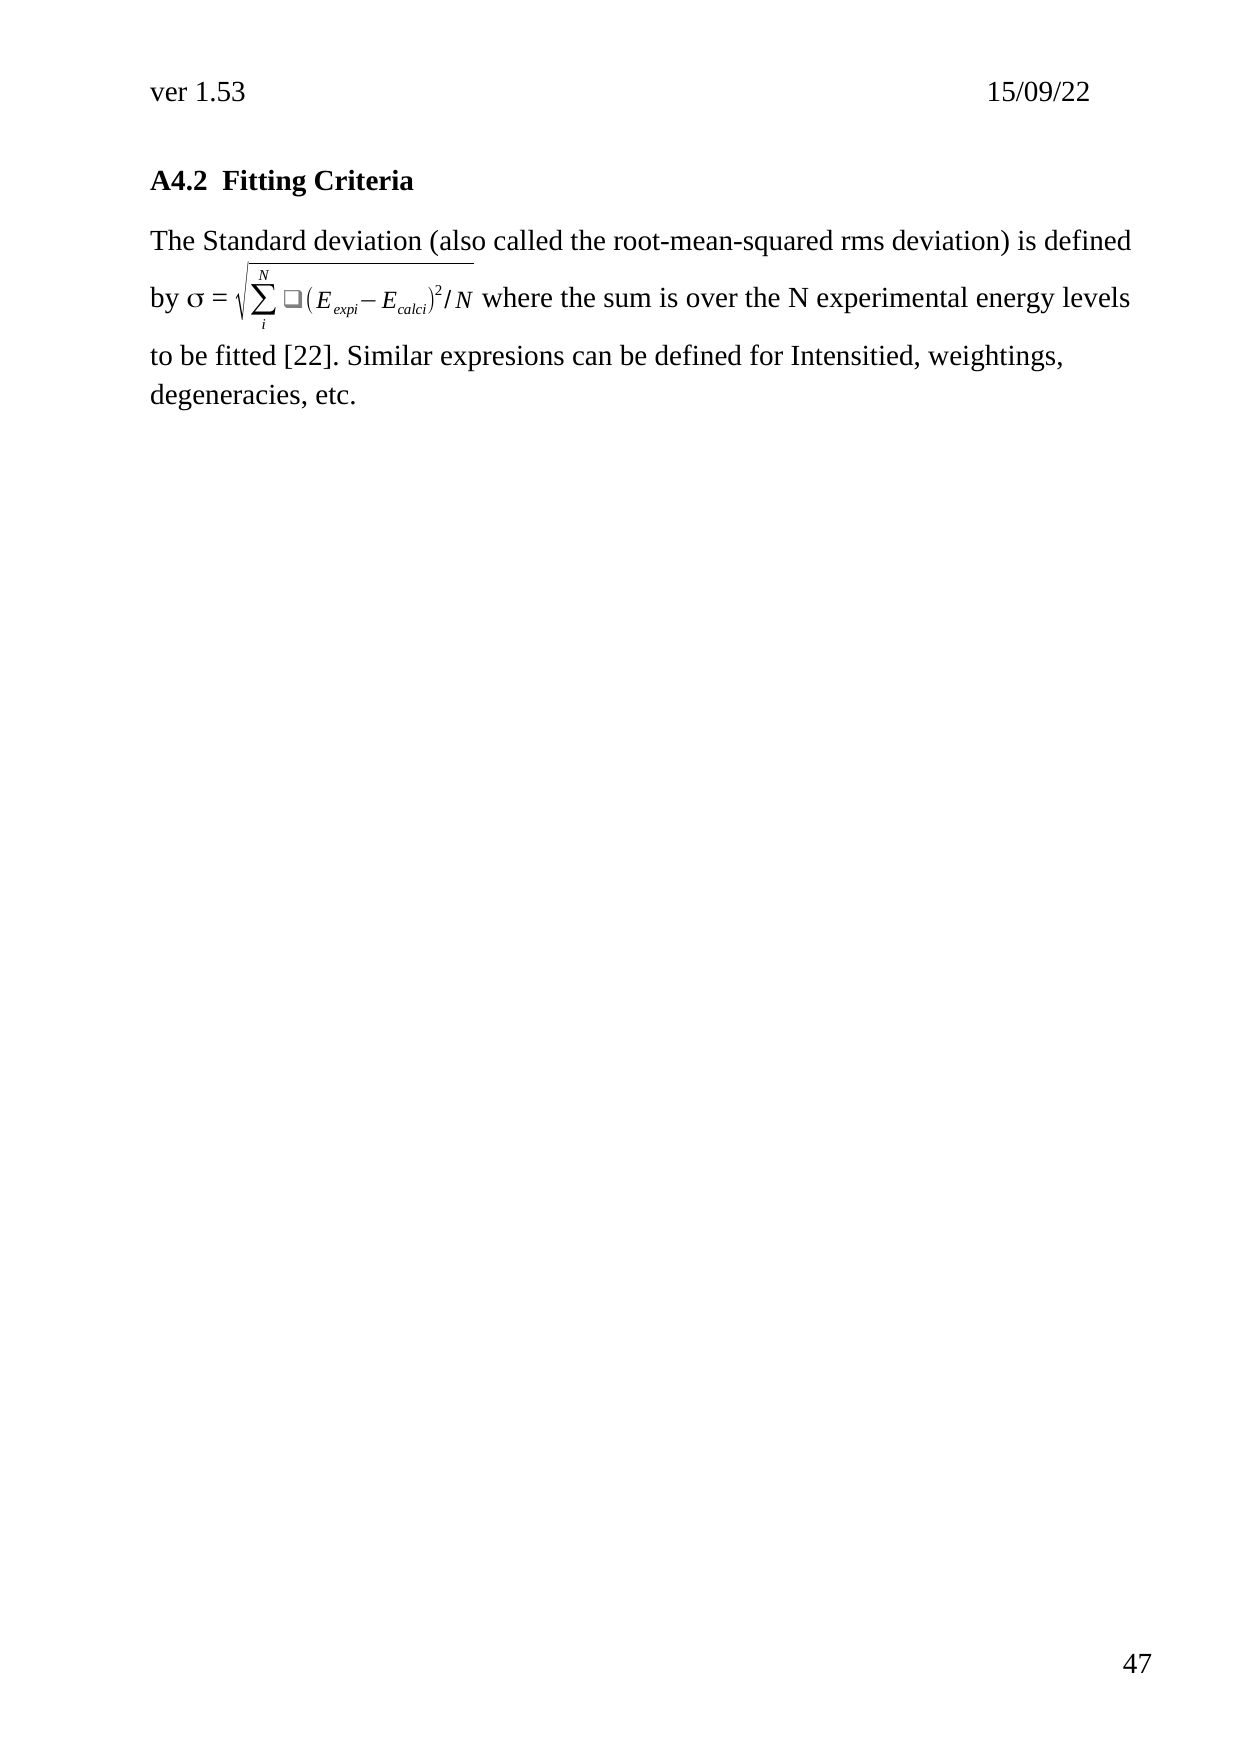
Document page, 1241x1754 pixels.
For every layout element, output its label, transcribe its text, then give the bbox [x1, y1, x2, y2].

text The Standard deviation (also called the root-mean-squared rms deviation) is defined by = where the sum is over the N experimental energy levels to be fitted [22]. Similar expresions can be defined for Intensitied, weightings, degeneracies, etc. [150, 223, 1152, 411]
text A4.2 Fitting Criteria [150, 163, 1152, 197]
